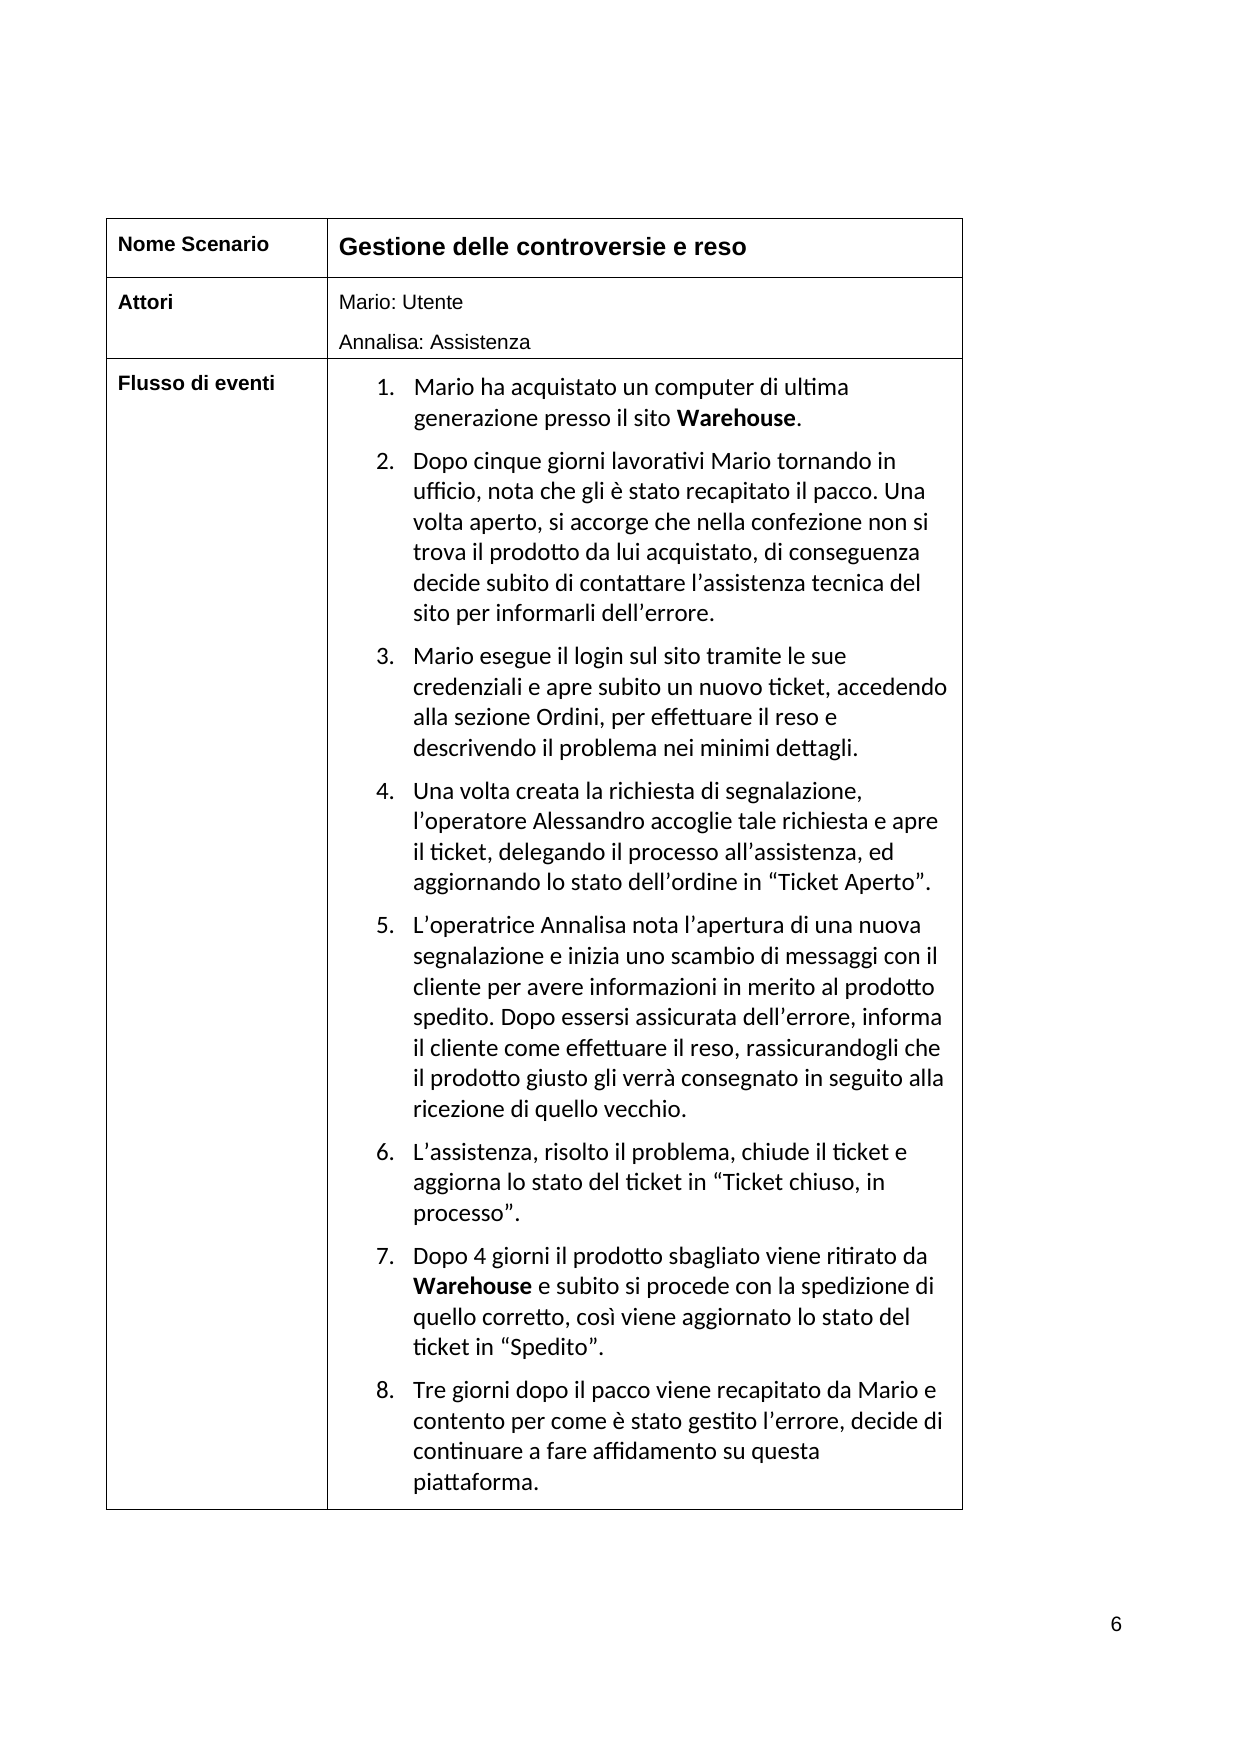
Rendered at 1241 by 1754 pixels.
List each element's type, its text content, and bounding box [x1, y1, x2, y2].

table_cell Flusso di eventi [107, 359, 327, 1509]
table_cell Mario: Utente Annalisa: Assistenza [328, 278, 962, 358]
table_header Gestione delle controversie e reso [328, 219, 962, 277]
table_header Nome Scenario [107, 219, 327, 277]
table_cell Mario ha acquistato un computer di ultima generazione presso il sito Warehouse. Dopo cinque giorni lavorativi Mario tornando in ufficio, nota che gli è stato recapitato il pacco. Una volta aperto, si accorge che nella confezione non si trova il prodotto da lui acquistato, di conseguenza decide subito di contattare l’assistenza tecnica del sito per informarli dell’errore. Mario esegue il login sul sito tramite le sue credenziali e apre subito un nuovo ticket, accedendo alla sezione Ordini, per effettuare il reso e descrivendo il problema nei minimi dettagli. Una volta creata la richiesta di segnalazione, l’operatore Alessandro accoglie tale richiesta e apre il ticket, delegando il processo all’assistenza, ed aggiornando lo stato dell’ordine in “Ticket Aperto”. L’operatrice Annalisa nota l’apertura di una nuova segnalazione e inizia uno scambio di messaggi con il cliente per avere informazioni in merito al prodotto spedito. Dopo essersi assicurata dell’errore, informa il cliente come effettuare il reso, rassicurandogli che il prodotto giusto gli verrà consegnato in seguito alla ricezione di quello vecchio. L’assistenza, risolto il problema, chiude il ticket e aggiorna lo stato del ticket in “Ticket chiuso, in processo”. Dopo 4 giorni il prodotto sbagliato viene ritirato da Warehouse e subito si procede con la spedizione di quello corretto, così viene aggiornato lo stato del ticket in “Spedito”. Tre giorni dopo il pacco viene recapitato da Mario e contento per come è stato gestito l’errore, decide di continuare a fare affidamento su questa piattaforma. [328, 359, 962, 1509]
table_cell Attori [107, 278, 327, 358]
